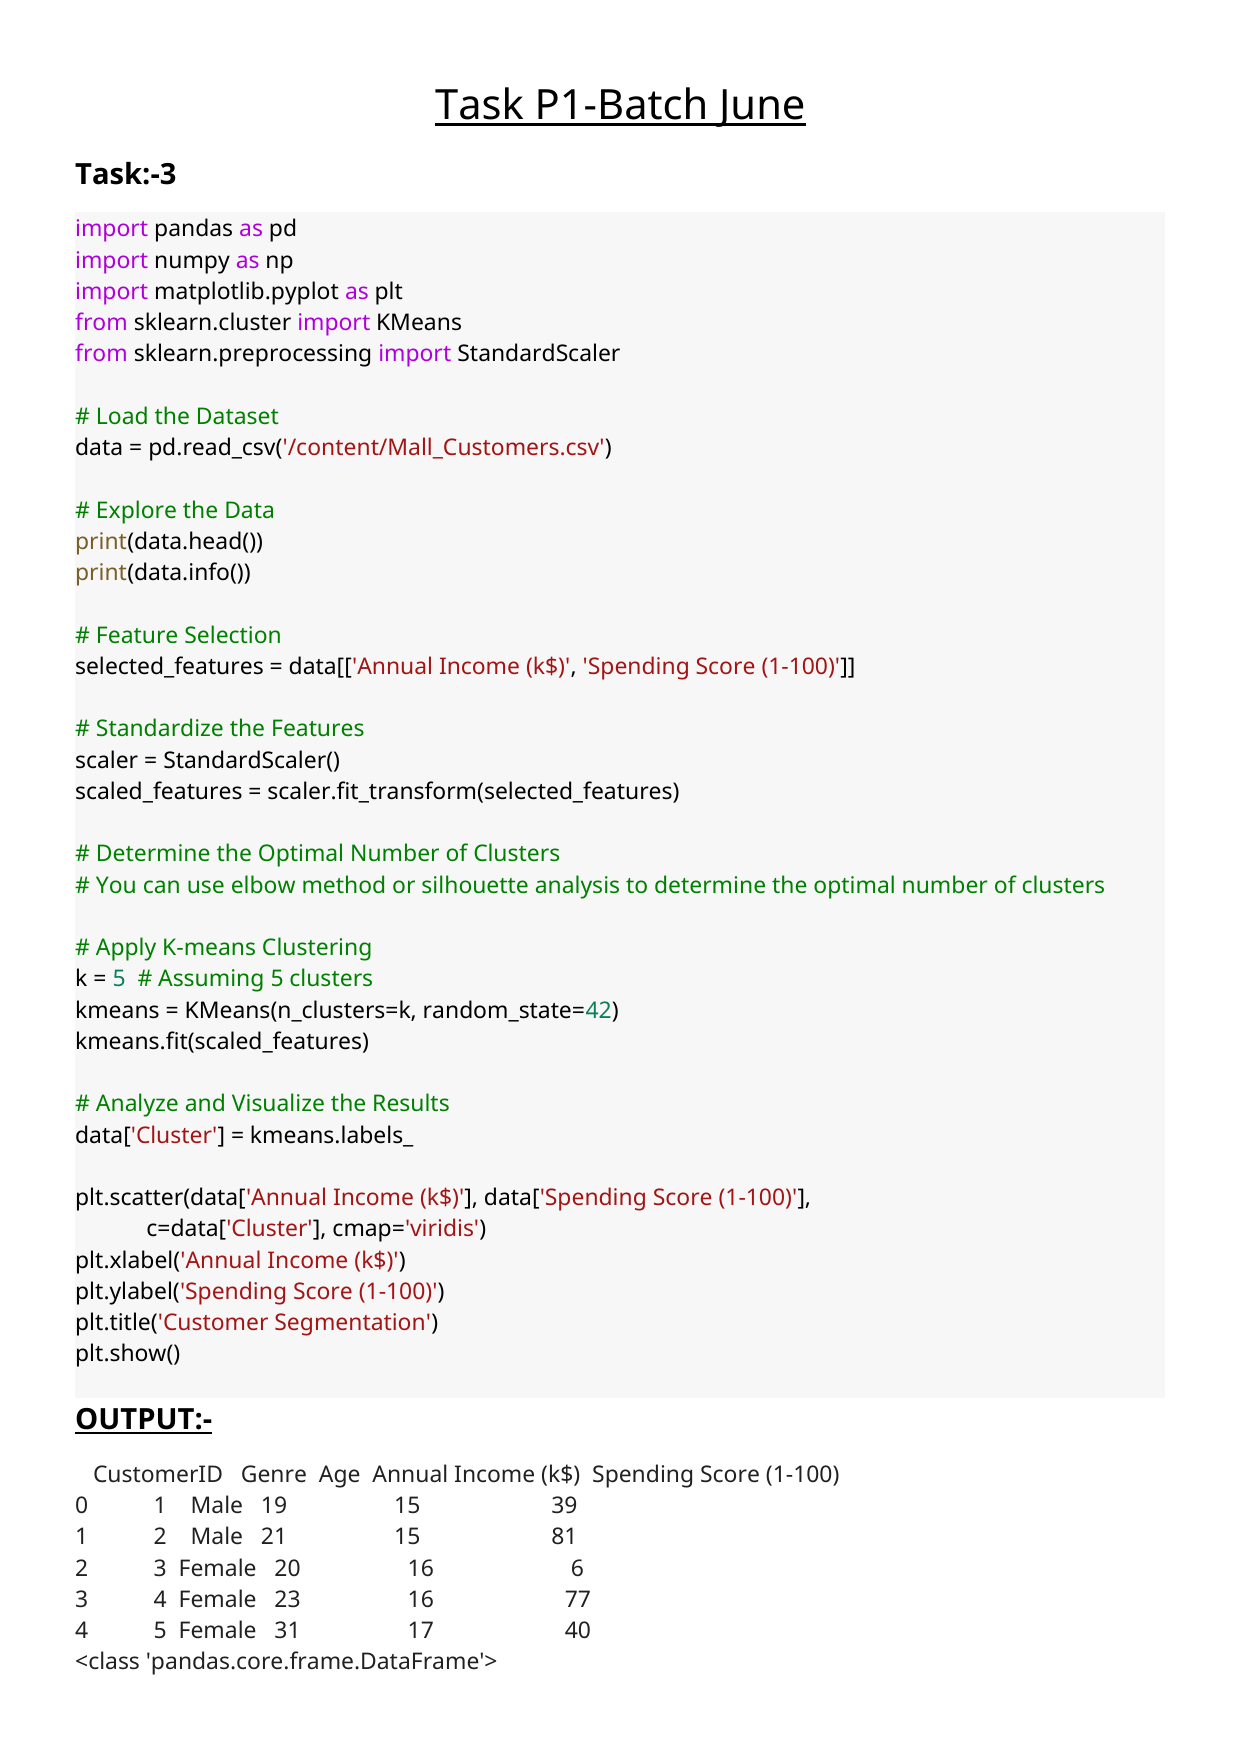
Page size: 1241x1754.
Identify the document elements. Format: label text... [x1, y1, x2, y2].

text Task:-3 [75, 153, 1165, 193]
text 3 4 Female 23 16 77 [75, 1583, 1165, 1614]
text plt.show() [75, 1337, 1165, 1369]
text print(data.head()) [75, 525, 1165, 556]
text from sklearn.cluster import KMeans [75, 306, 1165, 337]
text plt.ylabel('Spending Score (1-100)') [75, 1275, 1165, 1306]
text import pandas as pd [75, 212, 1165, 244]
text from sklearn.preprocessing import StandardScaler [75, 337, 1165, 369]
text # Feature Selection [75, 619, 1165, 650]
text plt.scatter(data['Annual Income (k$)'], data['Spending Score (1-100)'], [75, 1181, 1165, 1212]
text OUTPUT:- [75, 1398, 1165, 1438]
text # Standardize the Features [75, 712, 1165, 744]
text # Apply K-means Clustering [75, 931, 1165, 962]
text scaled_features = scaler.fit_transform(selected_features) [75, 775, 1165, 806]
text CustomerID Genre Age Annual Income (k$) Spending Score (1-100) [75, 1458, 1165, 1489]
text 1 2 Male 21 15 81 [75, 1520, 1165, 1552]
text selected_features = data[['Annual Income (k$)', 'Spending Score (1-100)']] [75, 650, 1165, 681]
text 0 1 Male 19 15 39 [75, 1489, 1165, 1520]
text # Explore the Data [75, 494, 1165, 525]
text scaler = StandardScaler() [75, 744, 1165, 775]
text 4 5 Female 31 17 40 [75, 1614, 1165, 1645]
text 2 3 Female 20 16 6 [75, 1552, 1165, 1583]
text c=data['Cluster'], cmap='viridis') [75, 1212, 1165, 1244]
text # Load the Dataset [75, 400, 1165, 431]
text print(data.info()) [75, 556, 1165, 587]
text k = 5 # Assuming 5 clusters [75, 962, 1165, 994]
text <class 'pandas.core.frame.DataFrame'> [75, 1645, 1165, 1677]
text kmeans = KMeans(n_clusters=k, random_state=42) [75, 994, 1165, 1025]
text import matplotlib.pyplot as plt [75, 275, 1165, 306]
text Task P1-Batch June [75, 75, 1165, 132]
text plt.xlabel('Annual Income (k$)') [75, 1244, 1165, 1275]
text data['Cluster'] = kmeans.labels_ [75, 1119, 1165, 1150]
text kmeans.fit(scaled_features) [75, 1025, 1165, 1056]
text data = pd.read_csv('/content/Mall_Customers.csv') [75, 431, 1165, 462]
text # Analyze and Visualize the Results [75, 1087, 1165, 1119]
text # You can use elbow method or silhouette analysis to determine the optimal number of clusters [75, 869, 1165, 900]
text import numpy as np [75, 244, 1165, 275]
text plt.title('Customer Segmentation') [75, 1306, 1165, 1337]
text # Determine the Optimal Number of Clusters [75, 837, 1165, 869]
